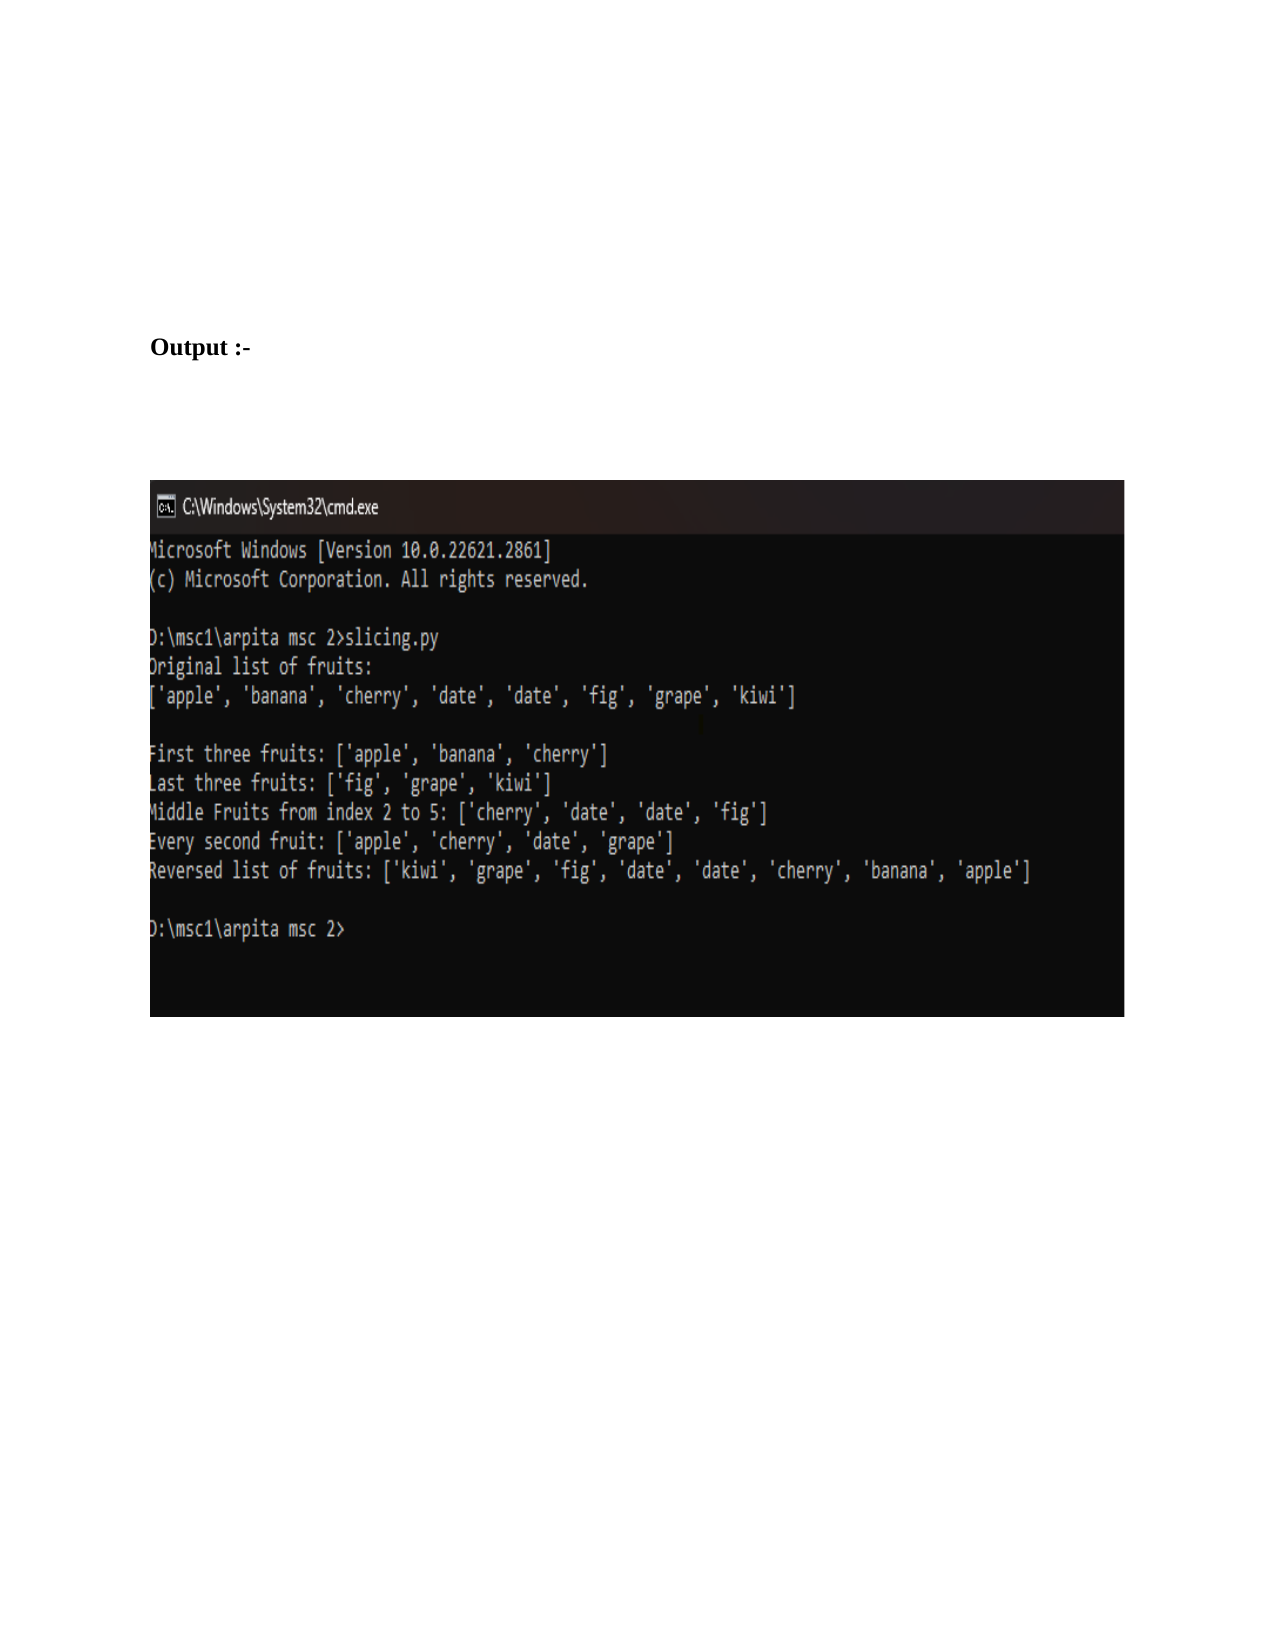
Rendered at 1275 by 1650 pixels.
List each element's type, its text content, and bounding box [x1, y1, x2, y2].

picture [150, 480, 1125, 1017]
text Output :- [150, 332, 1125, 361]
